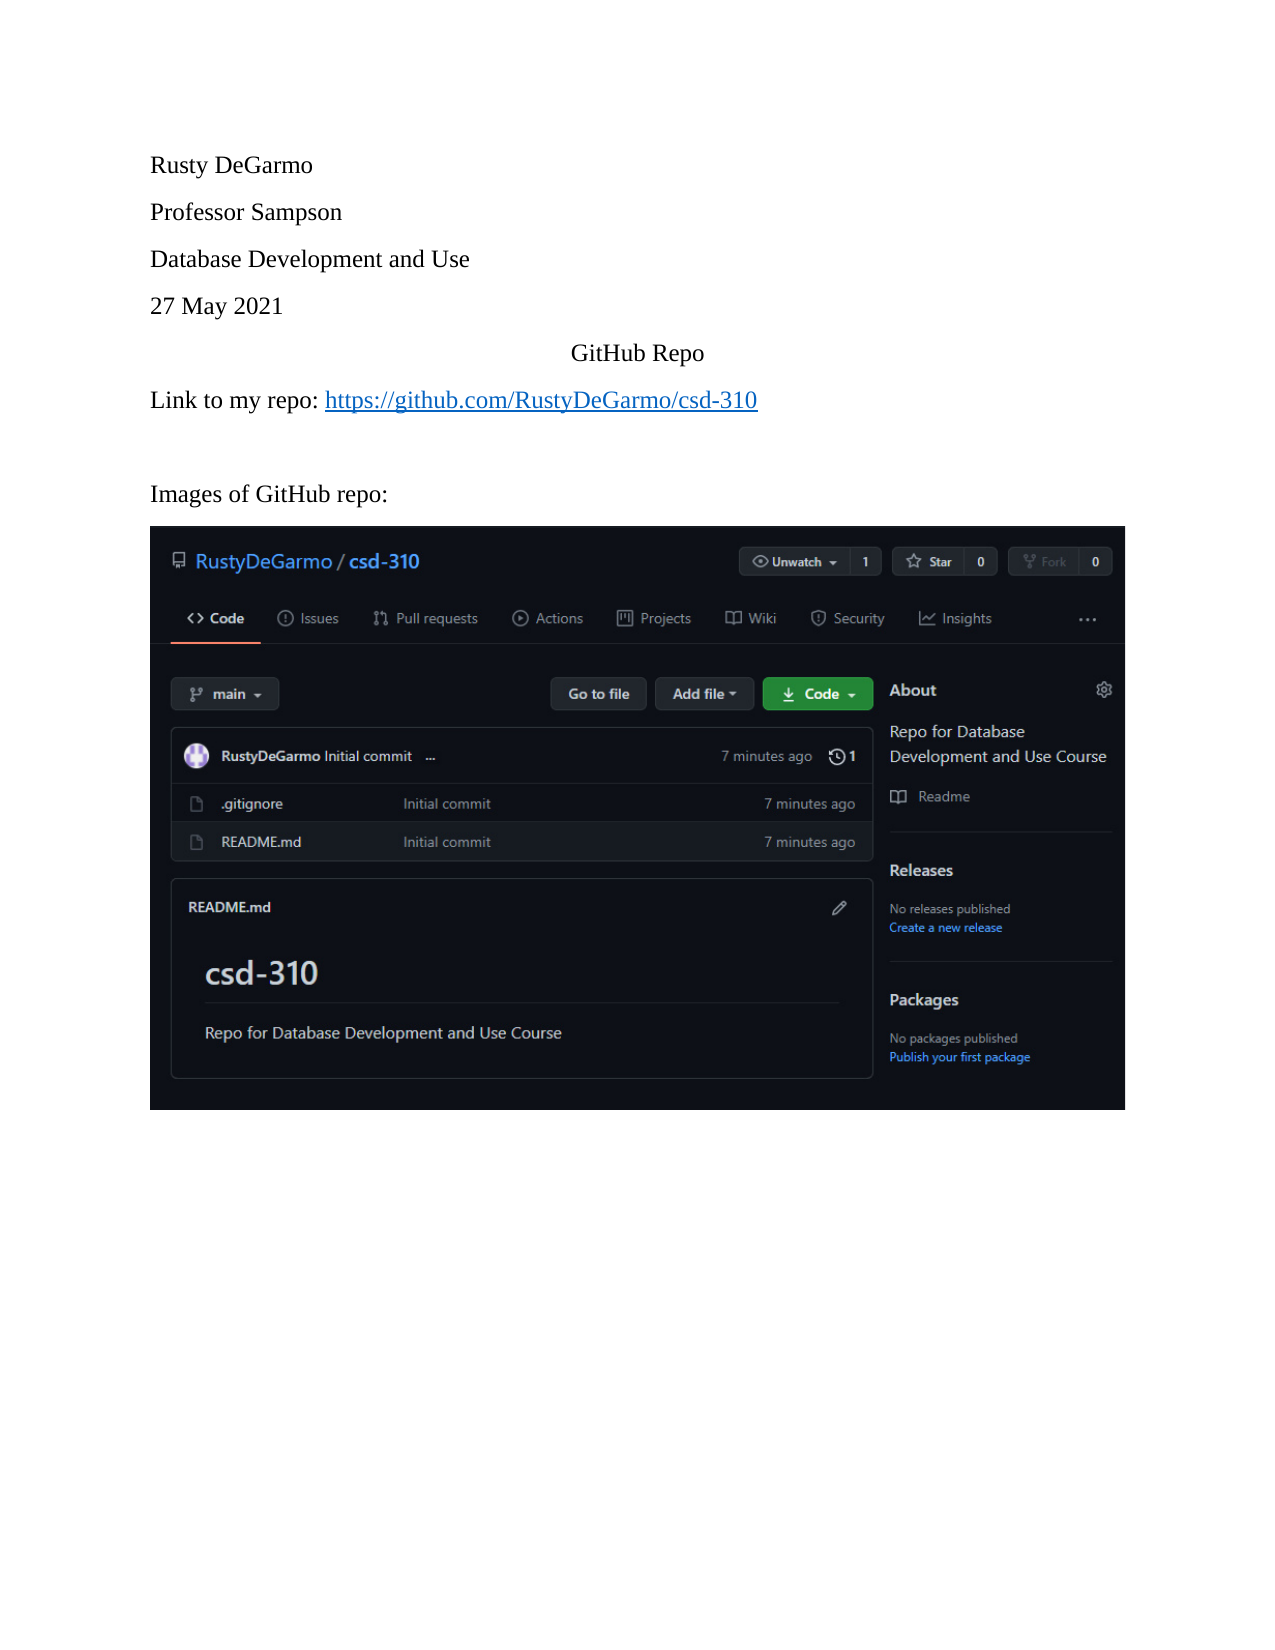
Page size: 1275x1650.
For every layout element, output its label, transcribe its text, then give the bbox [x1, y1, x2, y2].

text GitHub Repo [150, 338, 1125, 367]
text Database Development and Use [150, 244, 1125, 273]
text Rusty DeGarmo [150, 150, 1125, 179]
text Professor Sampson [150, 197, 1125, 226]
text Link to my repo: https://github.com/RustyDeGarmo/csd-310 [150, 385, 1125, 414]
text 27 May 2021 [150, 291, 1125, 320]
picture [150, 526, 1125, 1110]
text Images of GitHub repo: [150, 479, 1125, 508]
